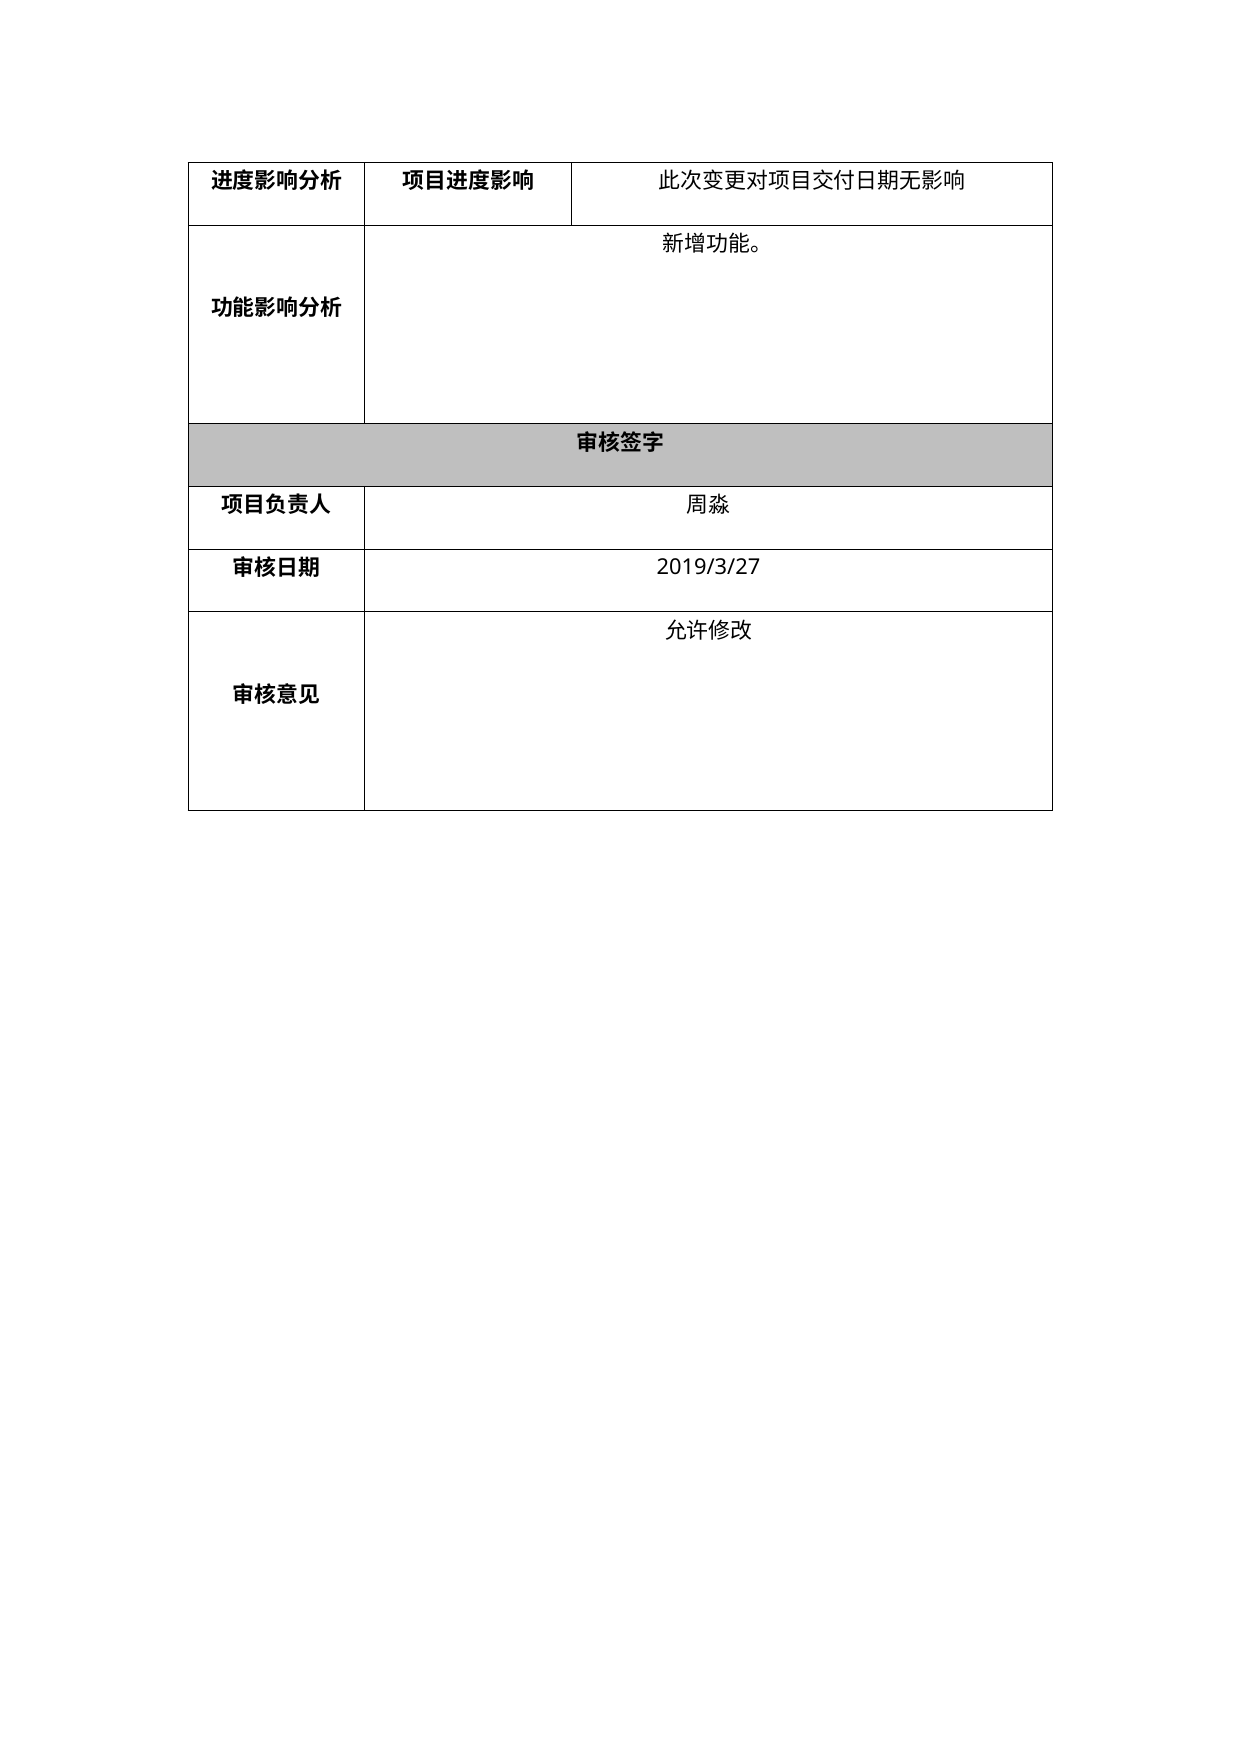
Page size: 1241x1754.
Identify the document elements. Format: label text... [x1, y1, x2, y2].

table_cell 此次变更对项目交付日期无影响 [572, 163, 1052, 225]
table_cell 允许修改 [365, 612, 1052, 809]
table_cell 功能影响分析 [189, 226, 364, 423]
table_cell 审核签字 [189, 424, 1052, 486]
table_cell 周淼 [365, 487, 1052, 548]
table_cell 2019/3/27 [365, 550, 1052, 611]
table_cell 项目负责人 [189, 487, 364, 548]
table_cell 审核日期 [189, 550, 364, 611]
table_cell 新增功能。 [365, 226, 1052, 423]
table_cell 审核意见 [189, 612, 364, 809]
table_cell 项目进度影响 [365, 163, 571, 225]
